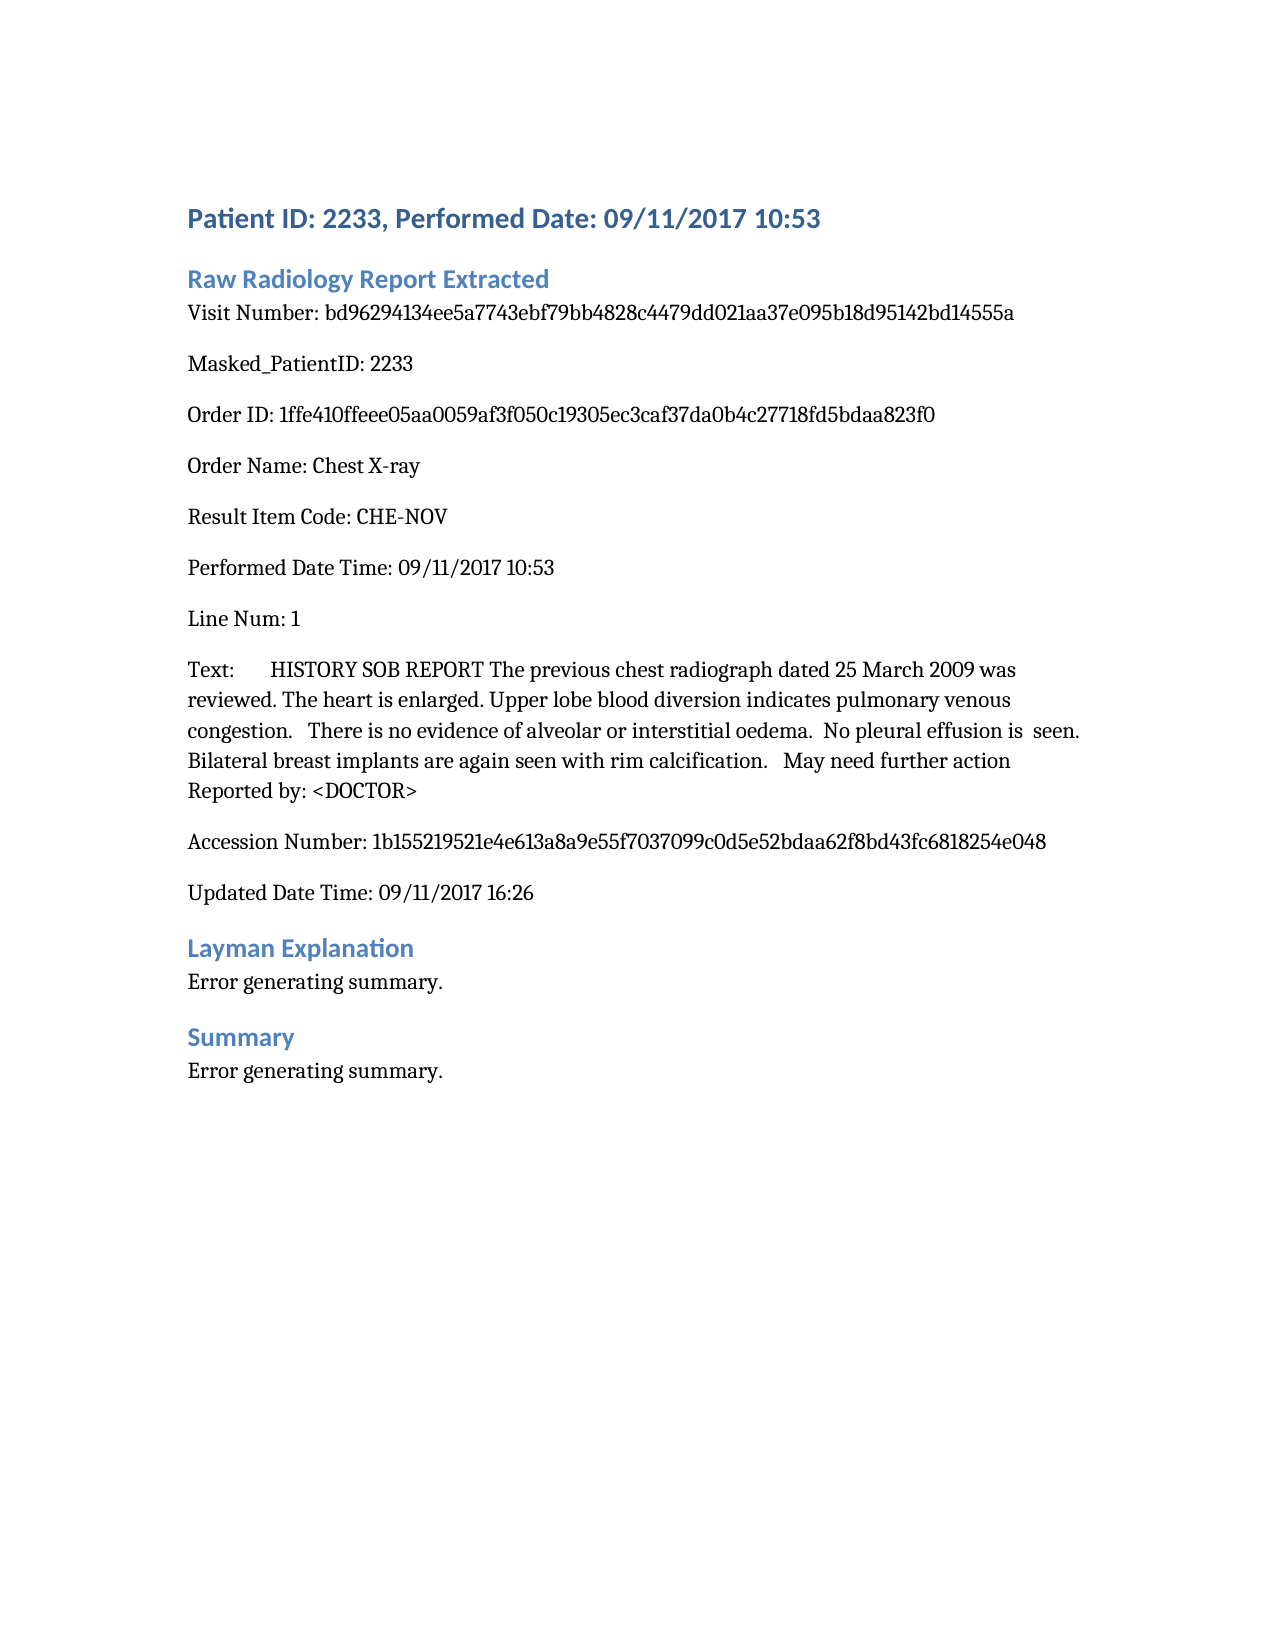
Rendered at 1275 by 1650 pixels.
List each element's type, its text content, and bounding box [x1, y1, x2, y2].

subtitle Summary [187, 1020, 1087, 1053]
text Text: HISTORY SOB REPORT The previous chest radiograph dated 25 March 2009 was reviewed. The heart is enlarged. Upper lobe blood diversion indicates pulmonary venous congestion. There is no evidence of alveolar or interstitial oedema. No pleural effusion is seen. Bilateral breast implants are again seen with rim calcification. May need further action Reported by: <DOCTOR> [187, 657, 1087, 804]
text Order ID: 1ffe410ffeee05aa0059af3f050c19305ec3caf37da0b4c27718fd5bdaa823f0 [187, 402, 1087, 428]
text Visit Number: bd96294134ee5a7743ebf79bb4828c4479dd021aa37e095b18d95142bd14555a [187, 300, 1087, 326]
text Performed Date Time: 09/11/2017 10:53 [187, 555, 1087, 581]
text Order Name: Chest X-ray [187, 453, 1087, 479]
text Result Item Code: CHE-NOV [187, 504, 1087, 530]
text Masked_PatientID: 2233 [187, 351, 1087, 377]
text Line Num: 1 [187, 606, 1087, 632]
text Error generating summary. [187, 969, 1087, 995]
subtitle Layman Explanation [187, 931, 1087, 964]
text Updated Date Time: 09/11/2017 16:26 [187, 880, 1087, 906]
subtitle Raw Radiology Report Extracted [187, 262, 1087, 295]
text Error generating summary. [187, 1058, 1087, 1084]
subtitle Patient ID: 2233, Performed Date: 09/11/2017 10:53 [187, 200, 1087, 236]
text Accession Number: 1b155219521e4e613a8a9e55f7037099c0d5e52bdaa62f8bd43fc6818254e048 [187, 829, 1087, 855]
